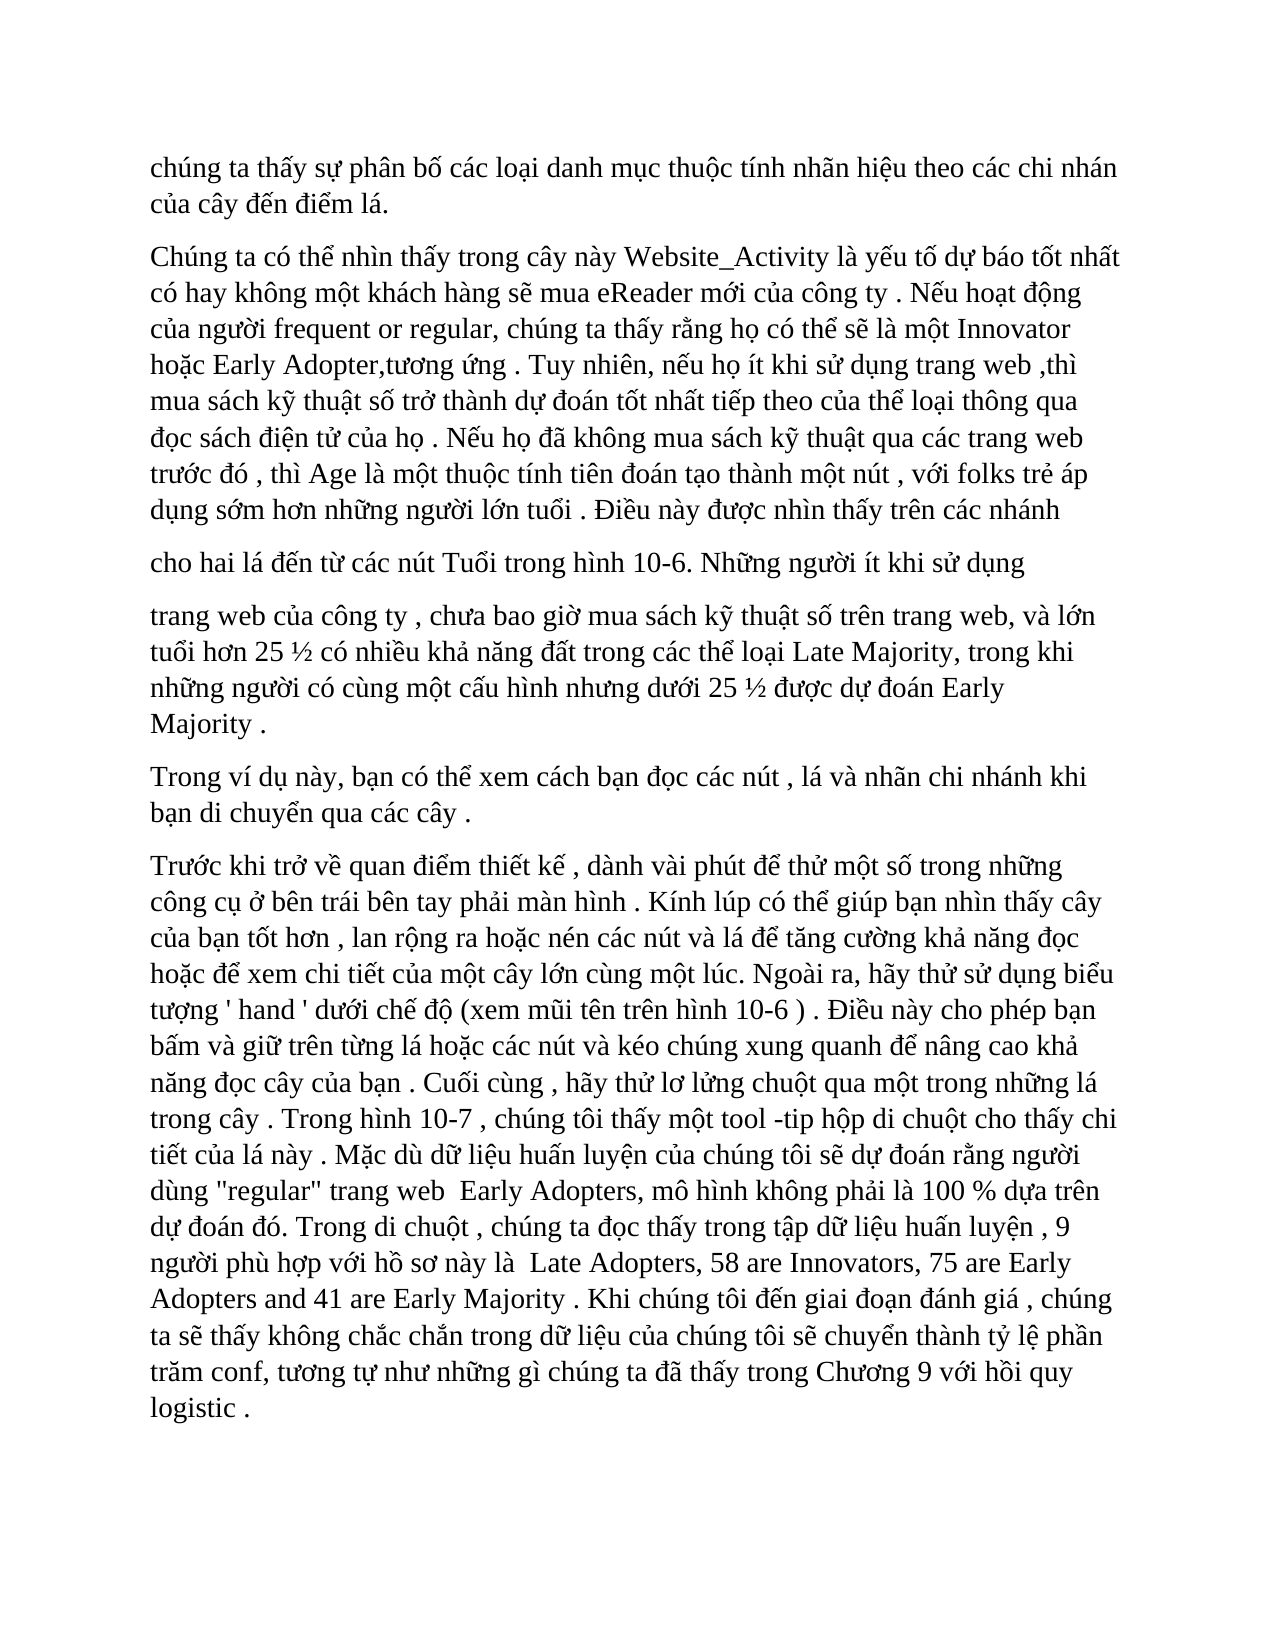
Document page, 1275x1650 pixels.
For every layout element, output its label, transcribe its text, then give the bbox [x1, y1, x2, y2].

text cho hai lá đến từ các nút Tuổi trong hình 10-6. Những người ít khi sử dụng [150, 545, 1125, 578]
text Trước khi trở về quan điểm thiết kế , dành vài phút để thử một số trong những công cụ ở bên trái bên tay phải màn hình . Kính lúp có thể giúp bạn nhìn thấy cây của bạn tốt hơn , lan rộng ra hoặc nén các nút và lá để tăng cường khả năng đọc hoặc để xem chi tiết của một cây lớn cùng một lúc. Ngoài ra, hãy thử sử dụng biểu tượng ' hand ' dưới chế độ (xem mũi tên trên hình 10-6 ) . Điều này cho phép bạn bấm và giữ trên từng lá hoặc các nút và kéo chúng xung quanh để nâng cao khả năng đọc cây của bạn . Cuối cùng , hãy thử lơ lửng chuột qua một trong những lá trong cây . Trong hình 10-7 , chúng tôi thấy một tool -tip hộp di chuột cho thấy chi tiết của lá này . Mặc dù dữ liệu huấn luyện của chúng tôi sẽ dự đoán rằng người dùng "regular" trang web Early Adopters, mô hình không phải là 100 % dựa trên dự đoán đó. Trong di chuột , chúng ta đọc thấy trong tập dữ liệu huấn luyện , 9 người phù hợp với hồ sơ này là Late Adopters, 58 are Innovators, 75 are Early Adopters and 41 are Early Majority . Khi chúng tôi đến giai đoạn đánh giá , chúng ta sẽ thấy không chắc chắn trong dữ liệu của chúng tôi sẽ chuyển thành tỷ lệ phần trăm conf, tương tự như những gì chúng ta đã thấy trong Chương 9 với hồi quy logistic . [150, 848, 1125, 1423]
text trang web của công ty , chưa bao giờ mua sách kỹ thuật số trên trang web, và lớn tuổi hơn 25 ½ có nhiều khả năng đất trong các thể loại Late Majority, trong khi những người có cùng một cấu hình nhưng dưới 25 ½ được dự đoán Early Majority . [150, 598, 1125, 739]
text Chúng ta có thể nhìn thấy trong cây này Website_Activity là yếu tố dự báo tốt nhất có hay không một khách hàng sẽ mua eReader mới của công ty . Nếu hoạt động của người frequent or regular, chúng ta thấy rằng họ có thể sẽ là một Innovator hoặc Early Adopter,tương ứng . Tuy nhiên, nếu họ ít khi sử dụng trang web ,thì mua sách kỹ thuật số trở thành dự đoán tốt nhất tiếp theo của thể loại thông qua đọc sách điện tử của họ . Nếu họ đã không mua sách kỹ thuật qua các trang web trước đó , thì Age là một thuộc tính tiên đoán tạo thành một nút , với folks trẻ áp dụng sớm hơn những người lớn tuổi . Điều này được nhìn thấy trên các nhánh [150, 239, 1125, 526]
text Trong ví dụ này, bạn có thể xem cách bạn đọc các nút , lá và nhãn chi nhánh khi bạn di chuyển qua các cây . [150, 759, 1125, 828]
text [150, 150, 1125, 220]
